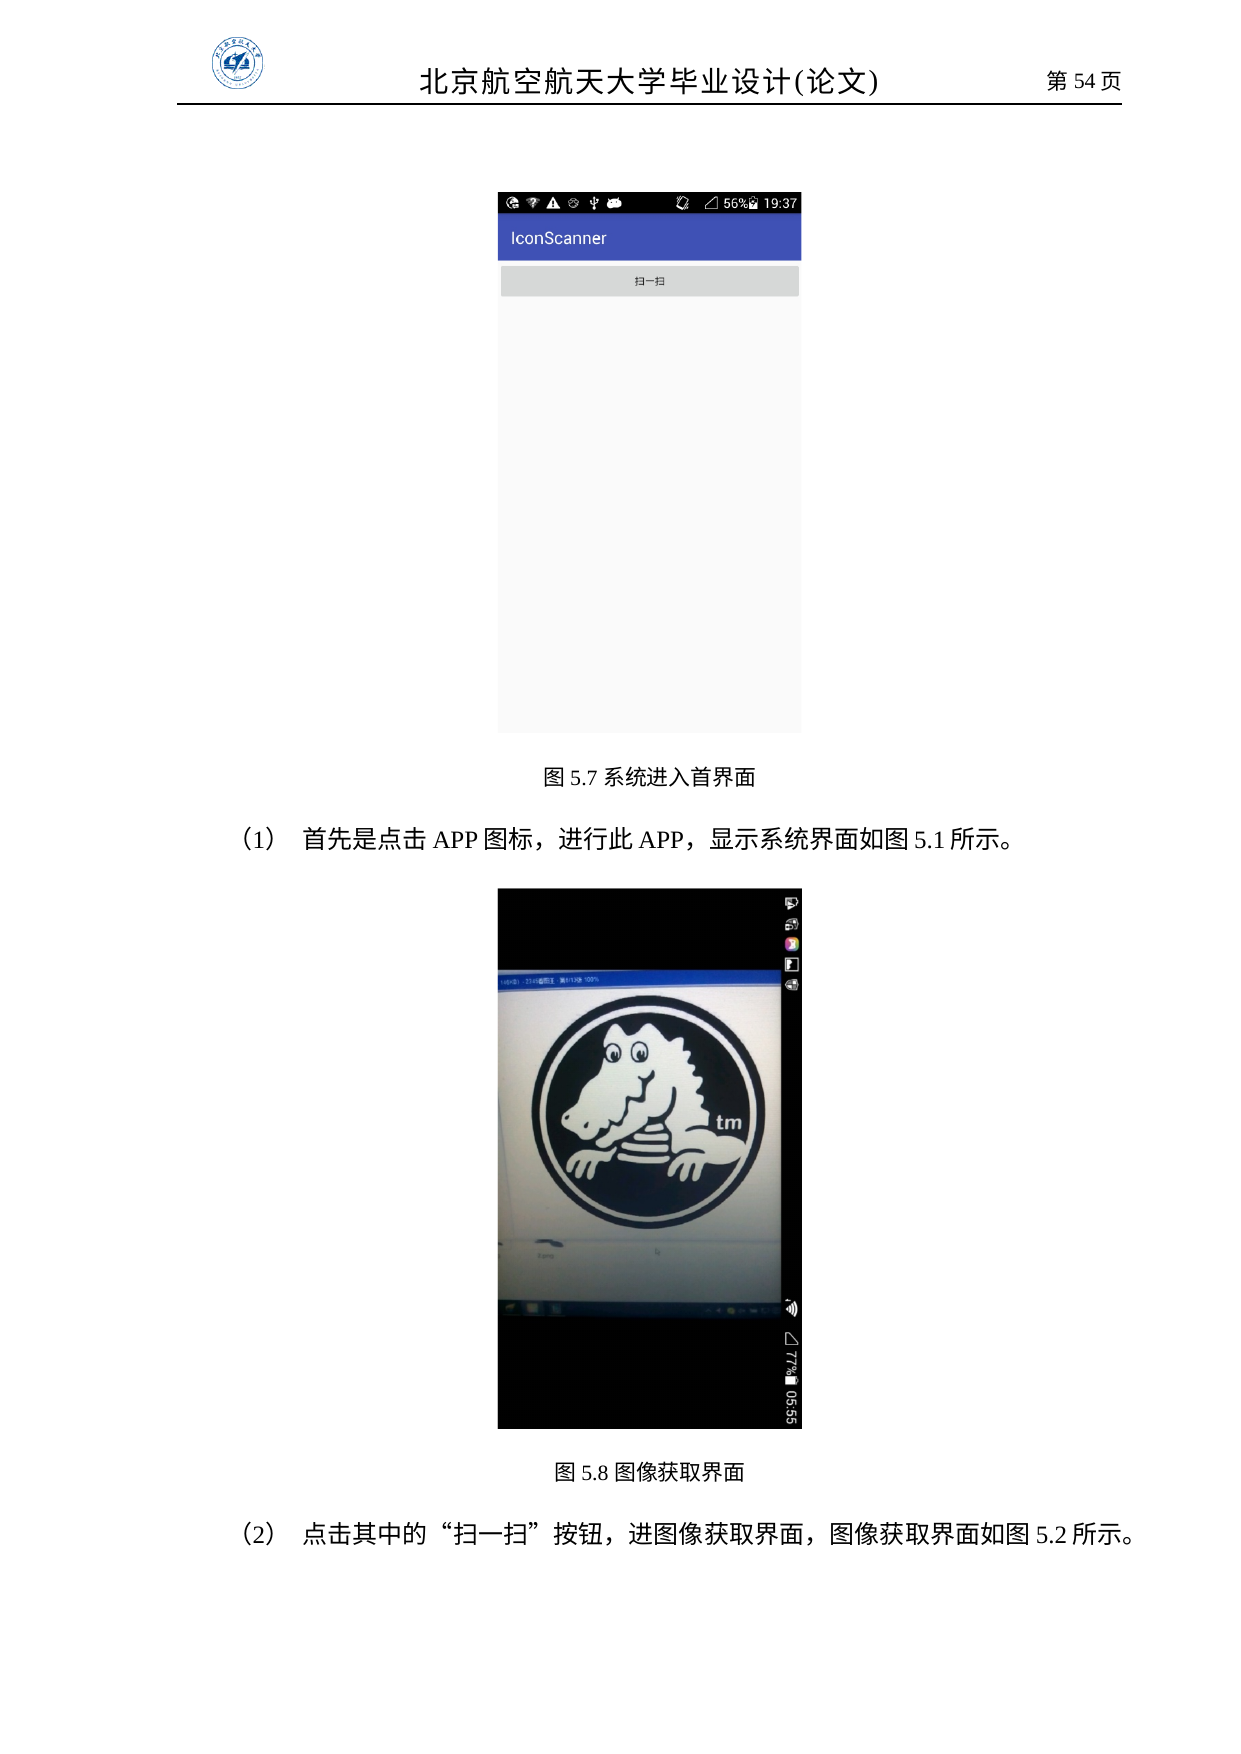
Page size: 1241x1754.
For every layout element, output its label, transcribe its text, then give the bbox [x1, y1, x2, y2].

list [227, 1500, 1122, 1565]
picture [210, 36, 265, 91]
list 首先是点击APP图标，进行此APP，显示系统界面如图5.1所示。 [227, 805, 1122, 870]
picture [498, 889, 802, 1429]
picture [497, 192, 802, 733]
